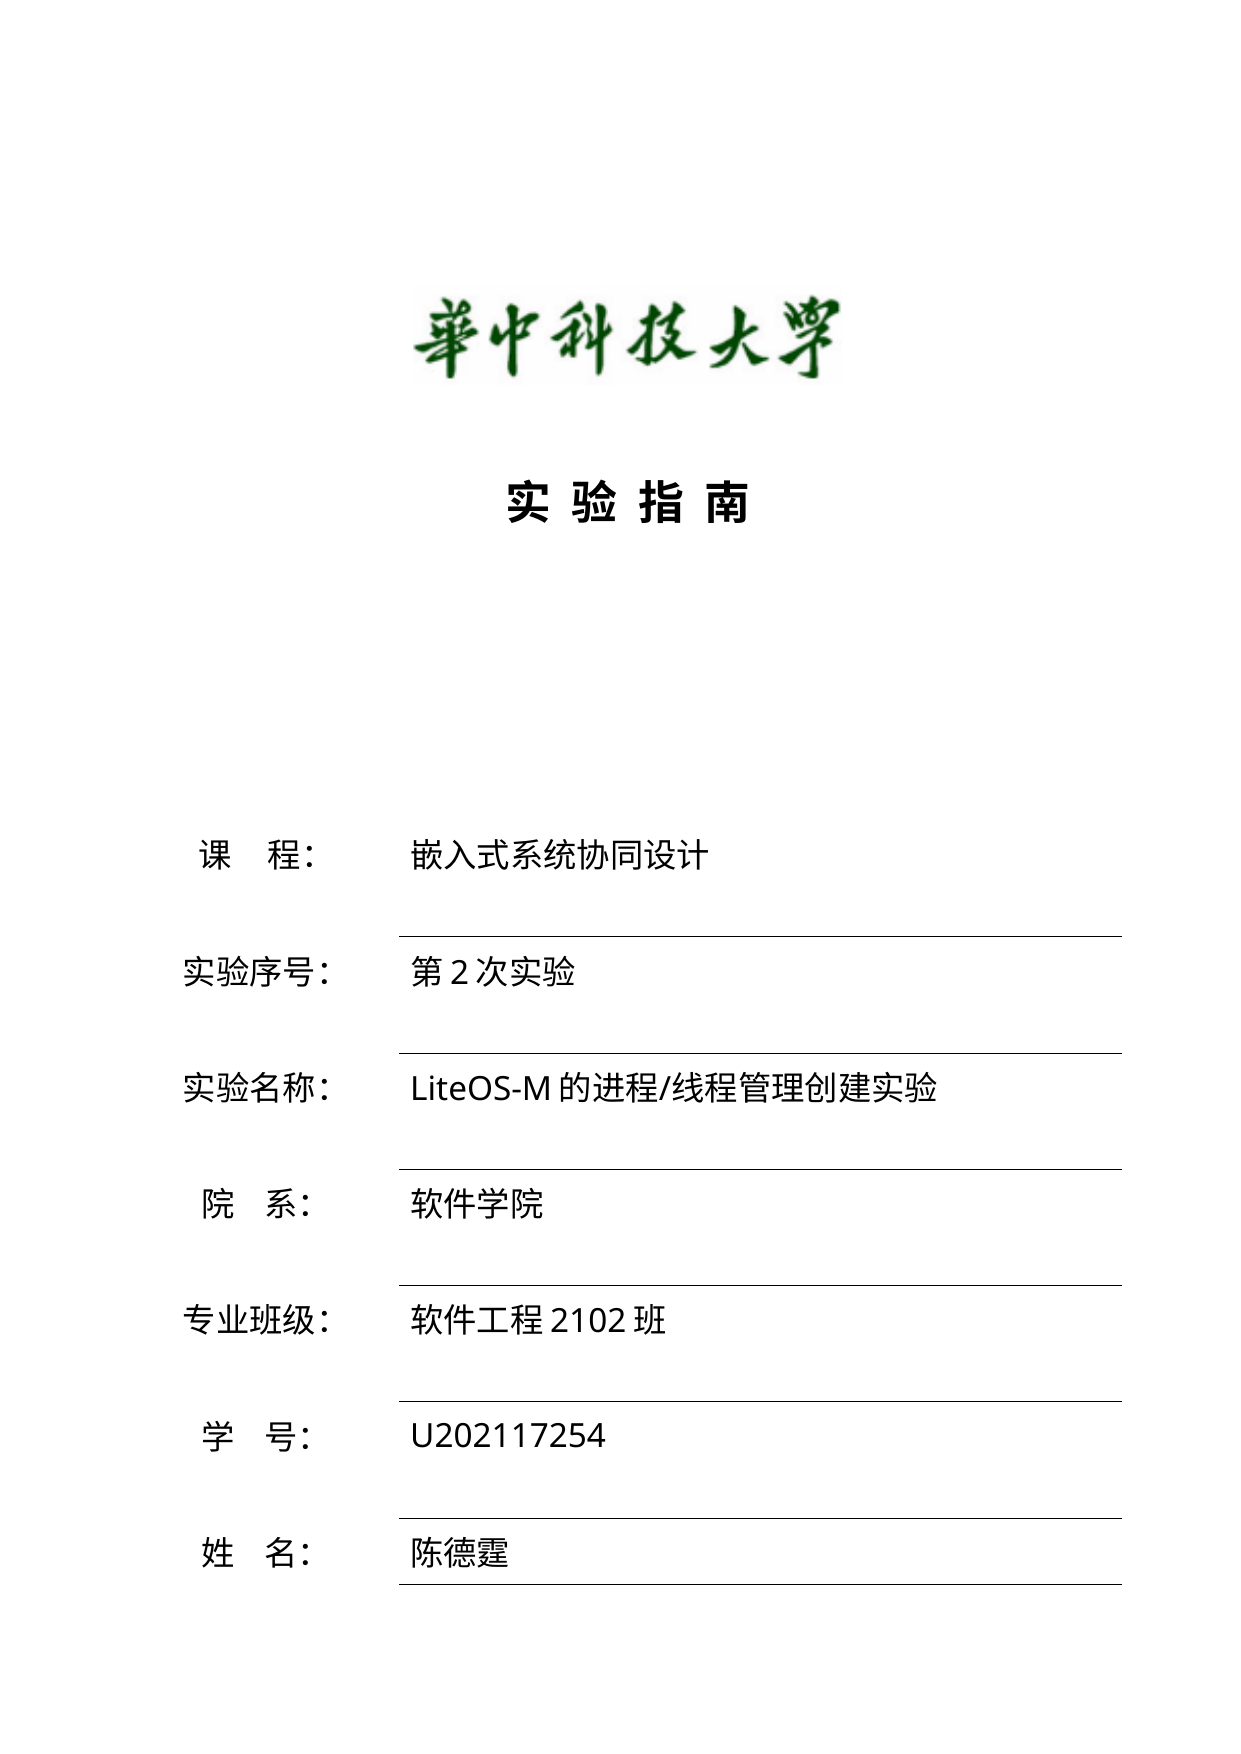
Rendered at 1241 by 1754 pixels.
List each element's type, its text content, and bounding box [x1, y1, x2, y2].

table_header 课 程： [134, 821, 399, 936]
table_cell 院 系： [134, 1169, 399, 1285]
table_cell 实验序号： [134, 936, 399, 1052]
table_cell U202117254 [399, 1402, 1122, 1517]
subtitle 实 验 指 南 [133, 451, 1122, 549]
table_cell 姓 名： [134, 1518, 399, 1583]
table_cell 第2次实验 [399, 937, 1122, 1052]
table_cell 专业班级： [134, 1285, 399, 1401]
table_cell 学 号： [134, 1401, 399, 1517]
table_cell 软件学院 [399, 1170, 1122, 1285]
table_cell LiteOS-M的进程/线程管理创建实验 [399, 1054, 1122, 1169]
table_cell 软件工程2102班 [399, 1286, 1122, 1401]
table_cell 陈德霆 [399, 1519, 1122, 1583]
table_header 嵌入式系统协同设计 [399, 821, 1122, 936]
table_cell 实验名称： [134, 1053, 399, 1169]
